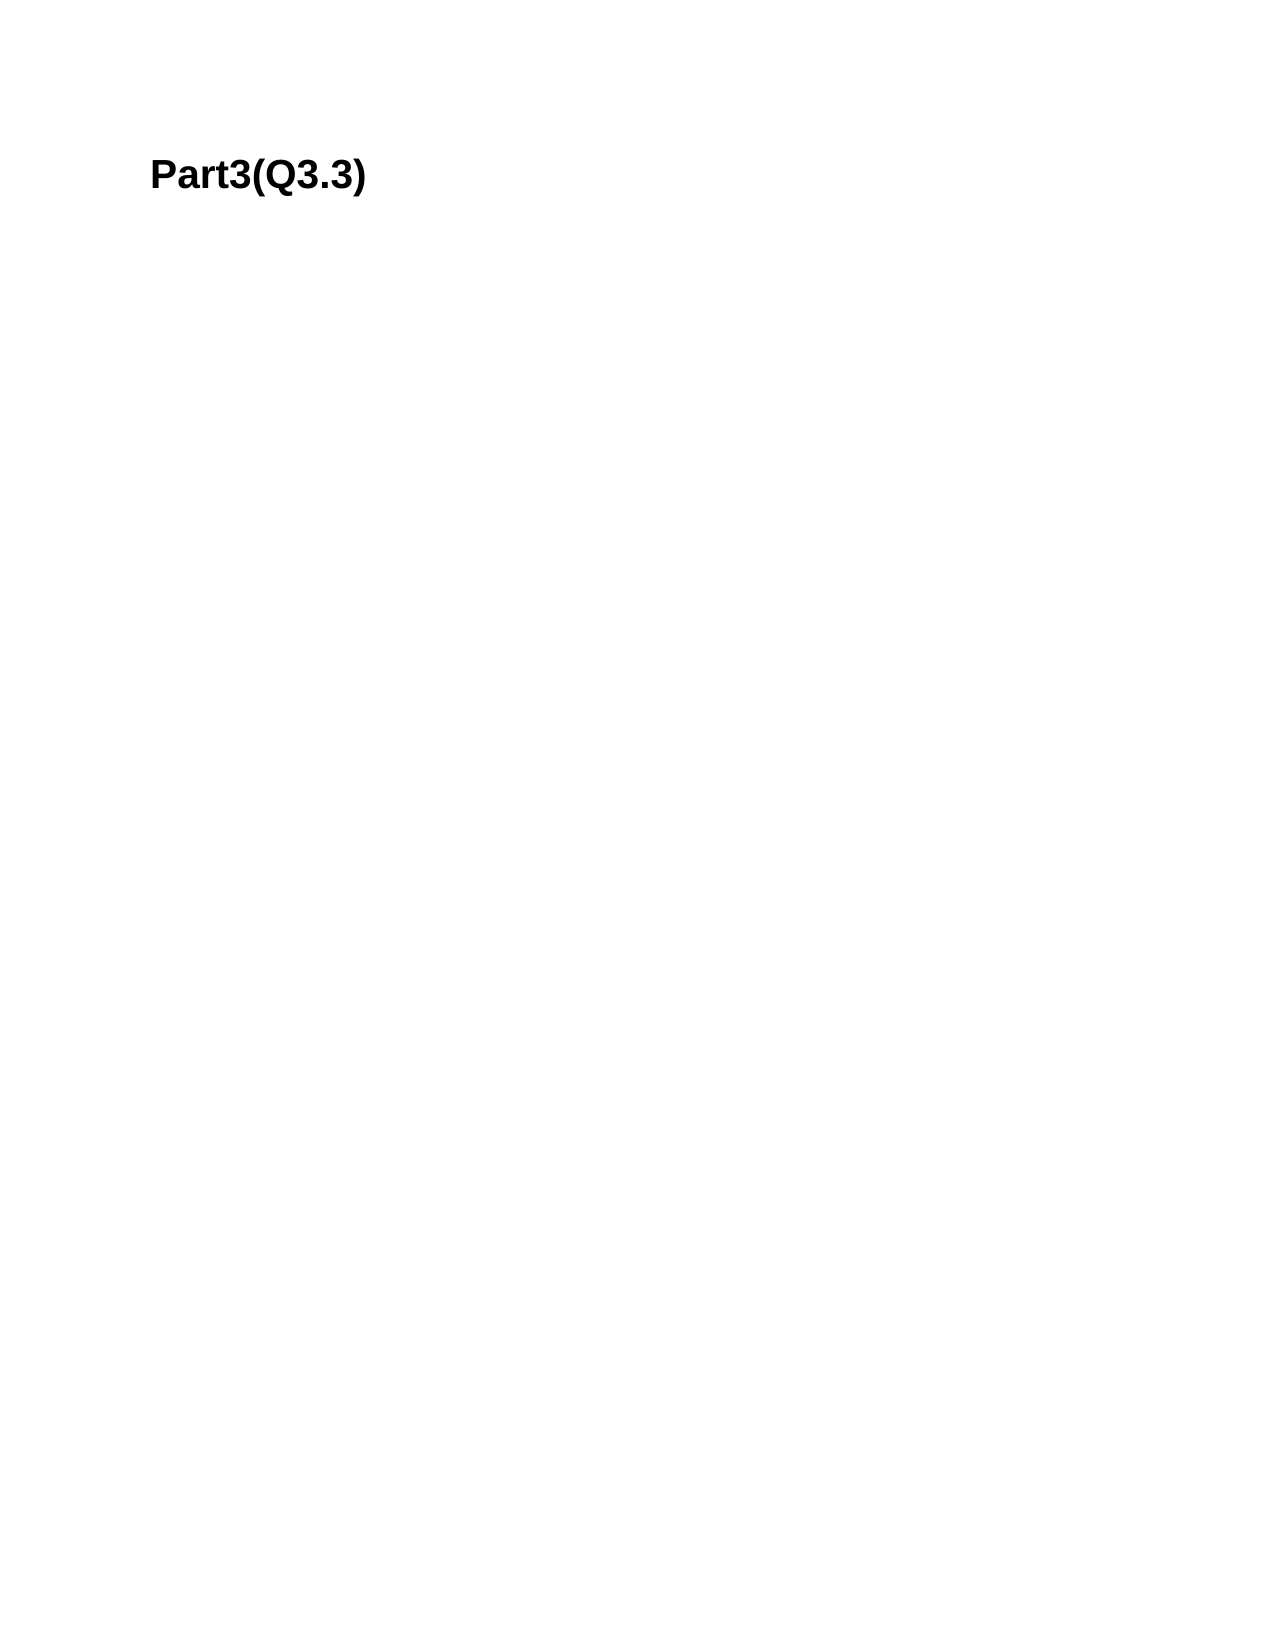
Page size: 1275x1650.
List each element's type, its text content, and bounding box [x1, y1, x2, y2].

text Part3(Q3.3) [150, 150, 1125, 197]
